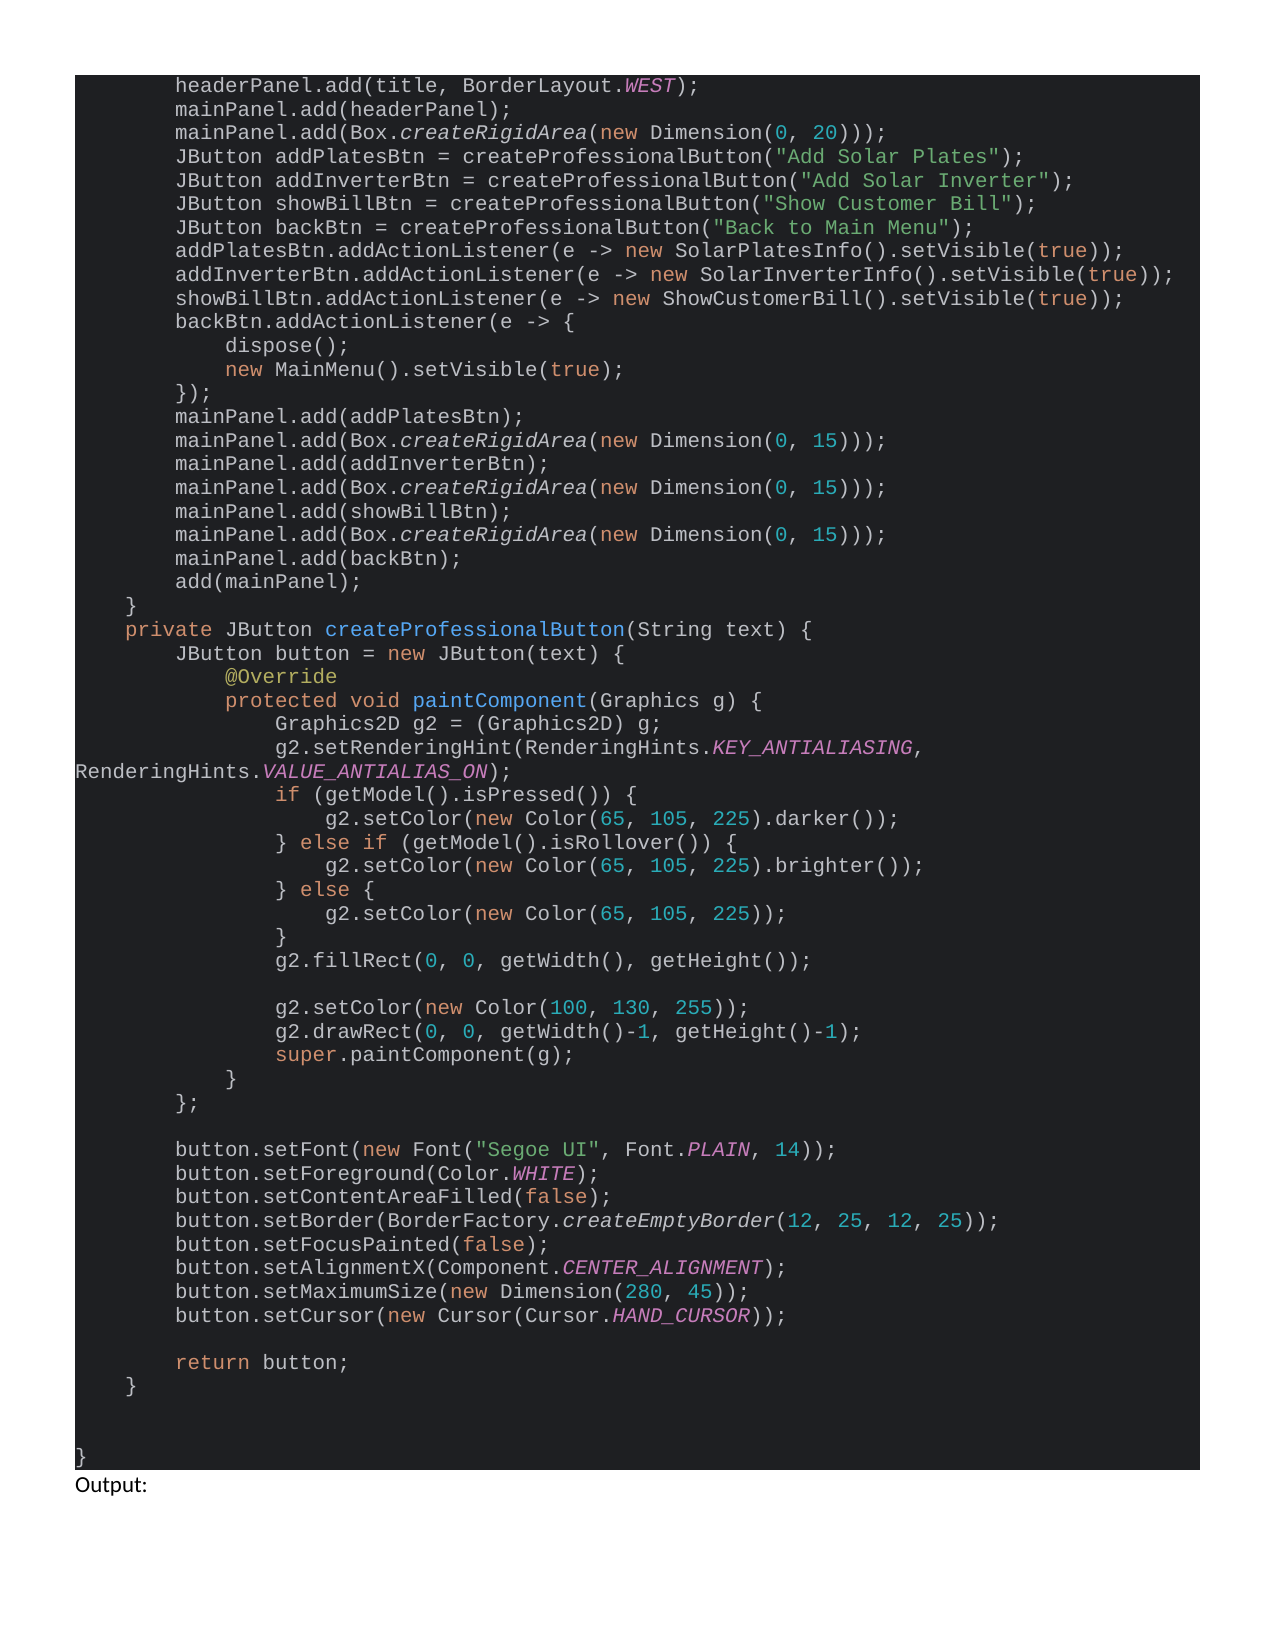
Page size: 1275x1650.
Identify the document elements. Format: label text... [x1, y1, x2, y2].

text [75, 75, 1200, 1470]
text Output: [75, 1470, 1200, 1498]
